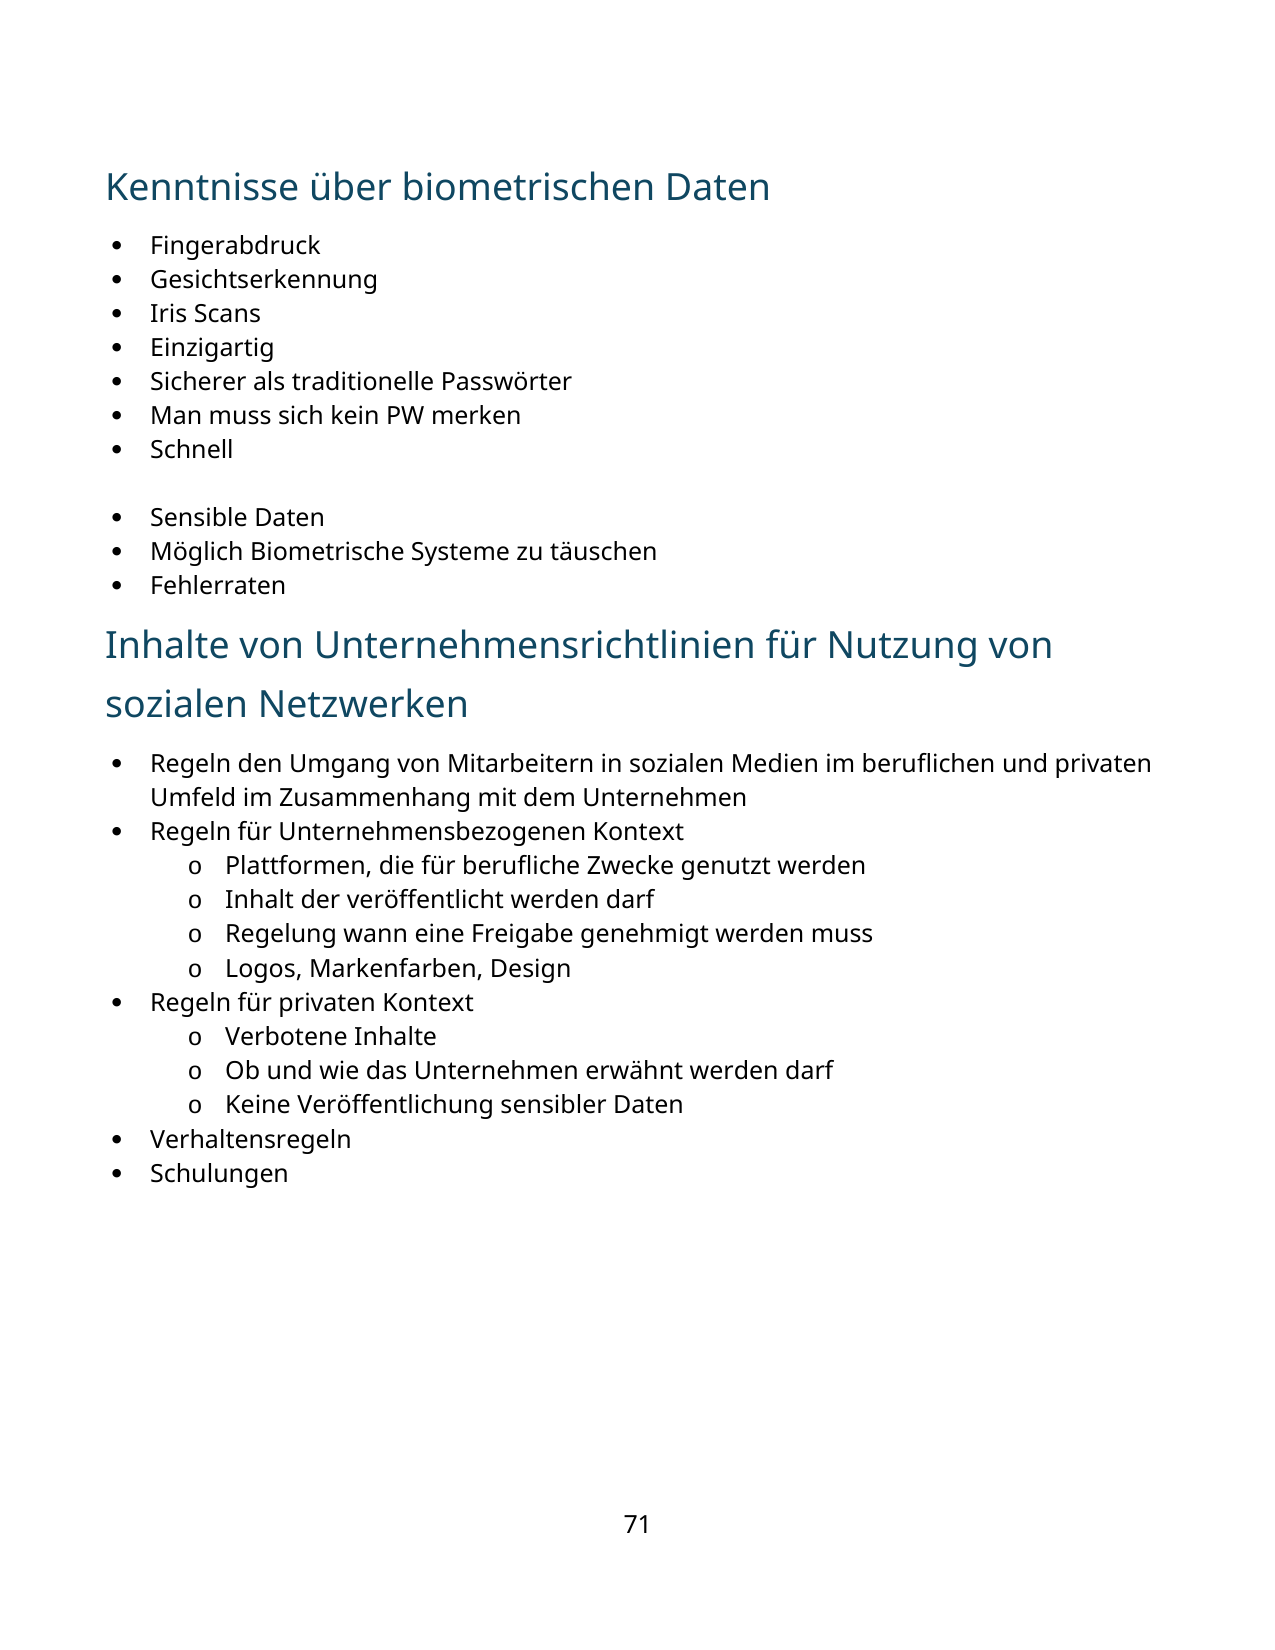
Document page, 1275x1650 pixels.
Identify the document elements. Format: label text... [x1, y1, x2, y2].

list Sicherer als traditionelle Passwörter [112, 363, 1200, 398]
list Schulungen [112, 1156, 1200, 1189]
list Inhalt der veröffentlicht werden darf [187, 882, 1200, 916]
list Plattformen, die für berufliche Zwecke genutzt werden [187, 847, 1200, 882]
list Regeln den Umgang von Mitarbeitern in sozialen Medien im beruflichen und privaten Umfeld im Zusammenhang mit dem Unternehmen [112, 745, 1200, 813]
list Man muss sich kein PW merken [112, 398, 1200, 432]
list Fehlerraten [112, 568, 1200, 602]
list Verbotene Inhalte [187, 1019, 1200, 1053]
list Regeln für privaten Kontext [112, 984, 1200, 1019]
list Ob und wie das Unternehmen erwähnt werden darf [187, 1053, 1200, 1087]
list Regeln für Unternehmensbezogenen Kontext [112, 813, 1200, 847]
subtitle Kenntnisse über biometrischen Daten [105, 160, 1200, 211]
list Iris Scans [112, 295, 1200, 329]
list Verhaltensregeln [112, 1121, 1200, 1156]
list Einzigartig [112, 329, 1200, 363]
subtitle Inhalte von Unternehmensrichtlinien für Nutzung von sozialen Netzwerken [105, 619, 1200, 729]
list Sensible Daten [112, 500, 1200, 534]
list Fingerabdruck [112, 227, 1200, 261]
list Regelung wann eine Freigabe genehmigt werden muss [187, 916, 1200, 950]
list Keine Veröffentlichung sensibler Daten [187, 1087, 1200, 1121]
list Schnell [112, 432, 1200, 466]
list Logos, Markenfarben, Design [187, 950, 1200, 984]
list Gesichtserkennung [112, 261, 1200, 295]
list Möglich Biometrische Systeme zu täuschen [112, 534, 1200, 568]
